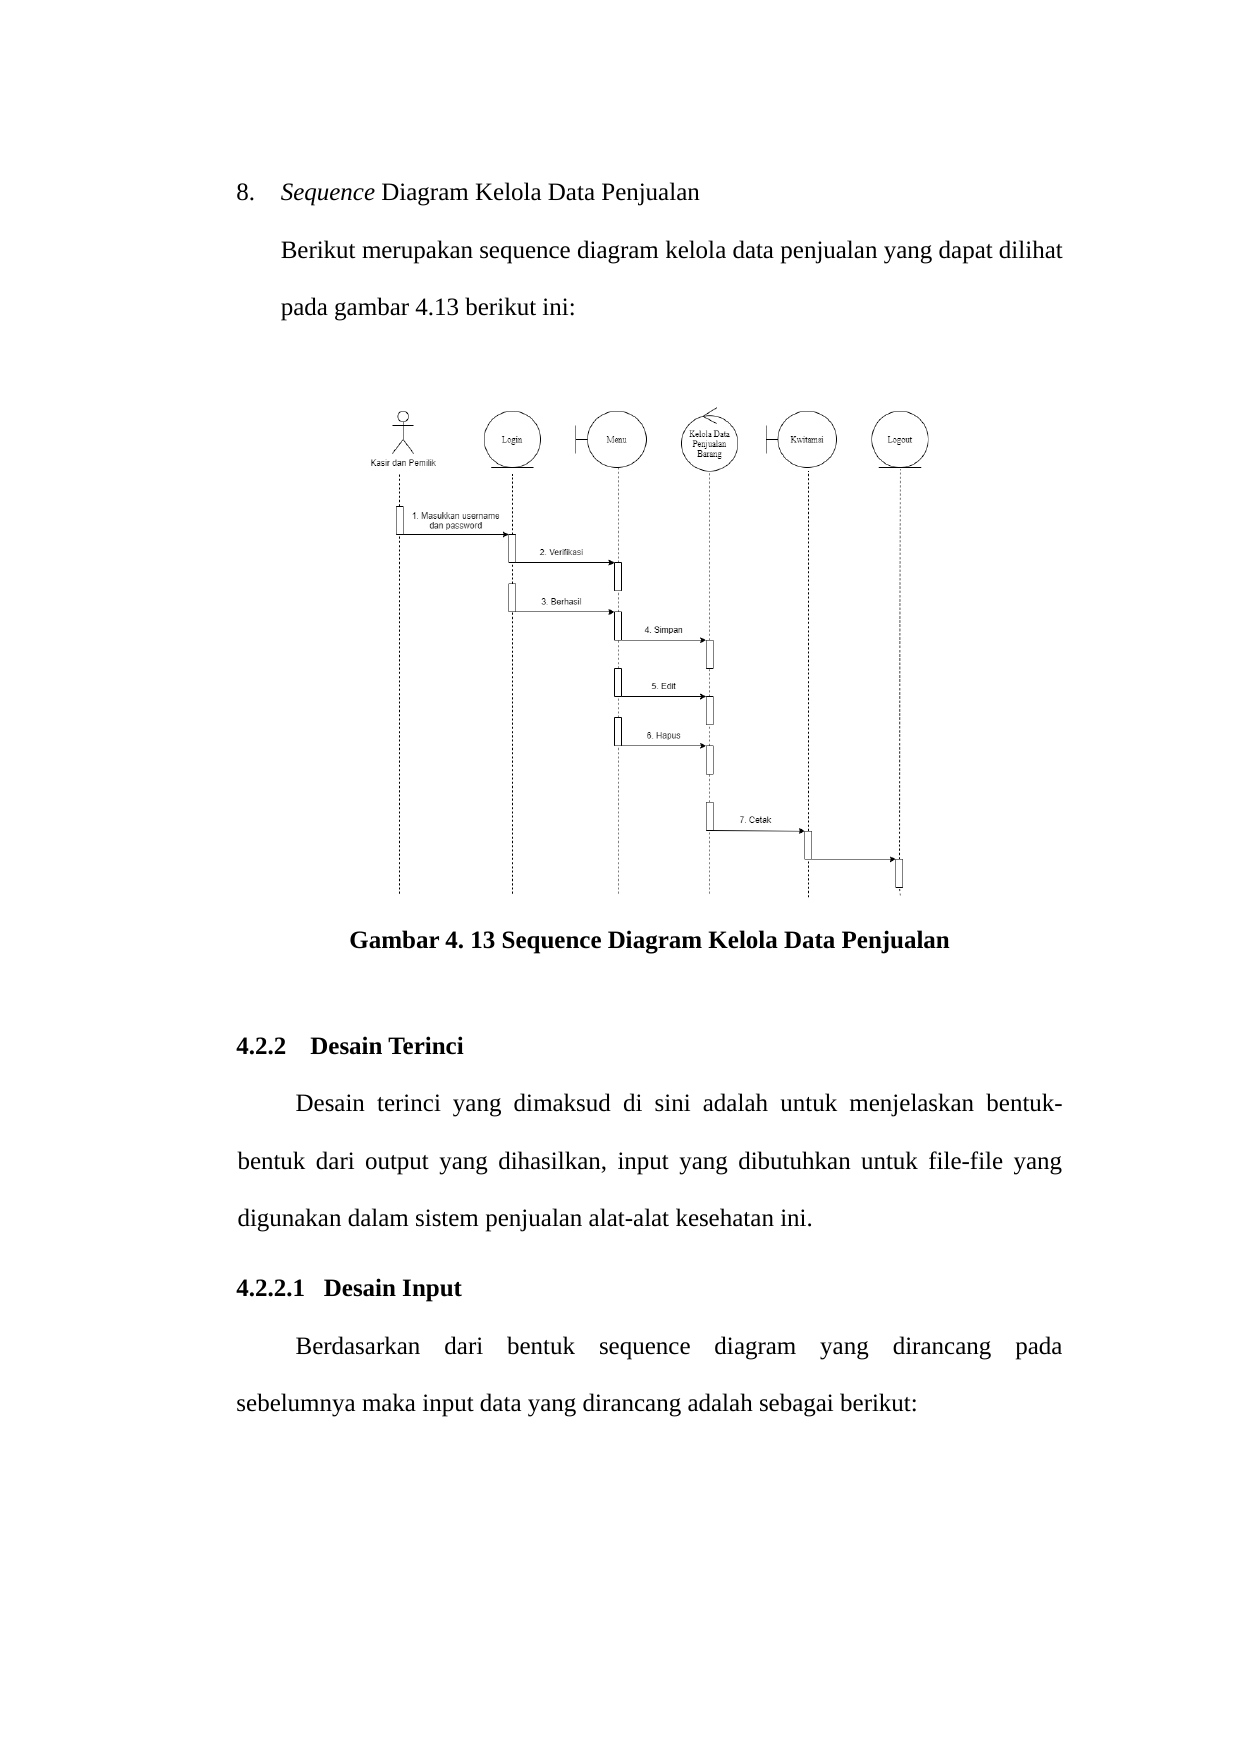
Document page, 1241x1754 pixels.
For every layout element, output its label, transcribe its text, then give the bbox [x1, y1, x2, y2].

picture [370, 407, 929, 898]
list Sequence Diagram Kelola Data Penjualan [236, 177, 1063, 206]
text Desain terinci yang dimaksud di sini adalah untuk menjelaskan bentuk-bentuk dari output yang dihasilkan, input yang dibutuhkan untuk file-file yang digunakan dalam sistem penjualan alat-alat kesehatan ini. [237, 1088, 1063, 1232]
text Gambar 4. 13 Sequence Diagram Kelola Data Penjualan [236, 926, 1063, 954]
list Berikut merupakan sequence diagram kelola data penjualan yang dapat dilihat pada gambar 4.13 berikut ini: [281, 235, 1063, 321]
subtitle 4.2.2 Desain Terinci [236, 1031, 1063, 1059]
subtitle 4.2.2.1 Desain Input [236, 1273, 1063, 1302]
text Berdasarkan dari bentuk sequence diagram yang dirancang pada sebelumnya maka input data yang dirancang adalah sebagai berikut: [236, 1331, 1063, 1417]
